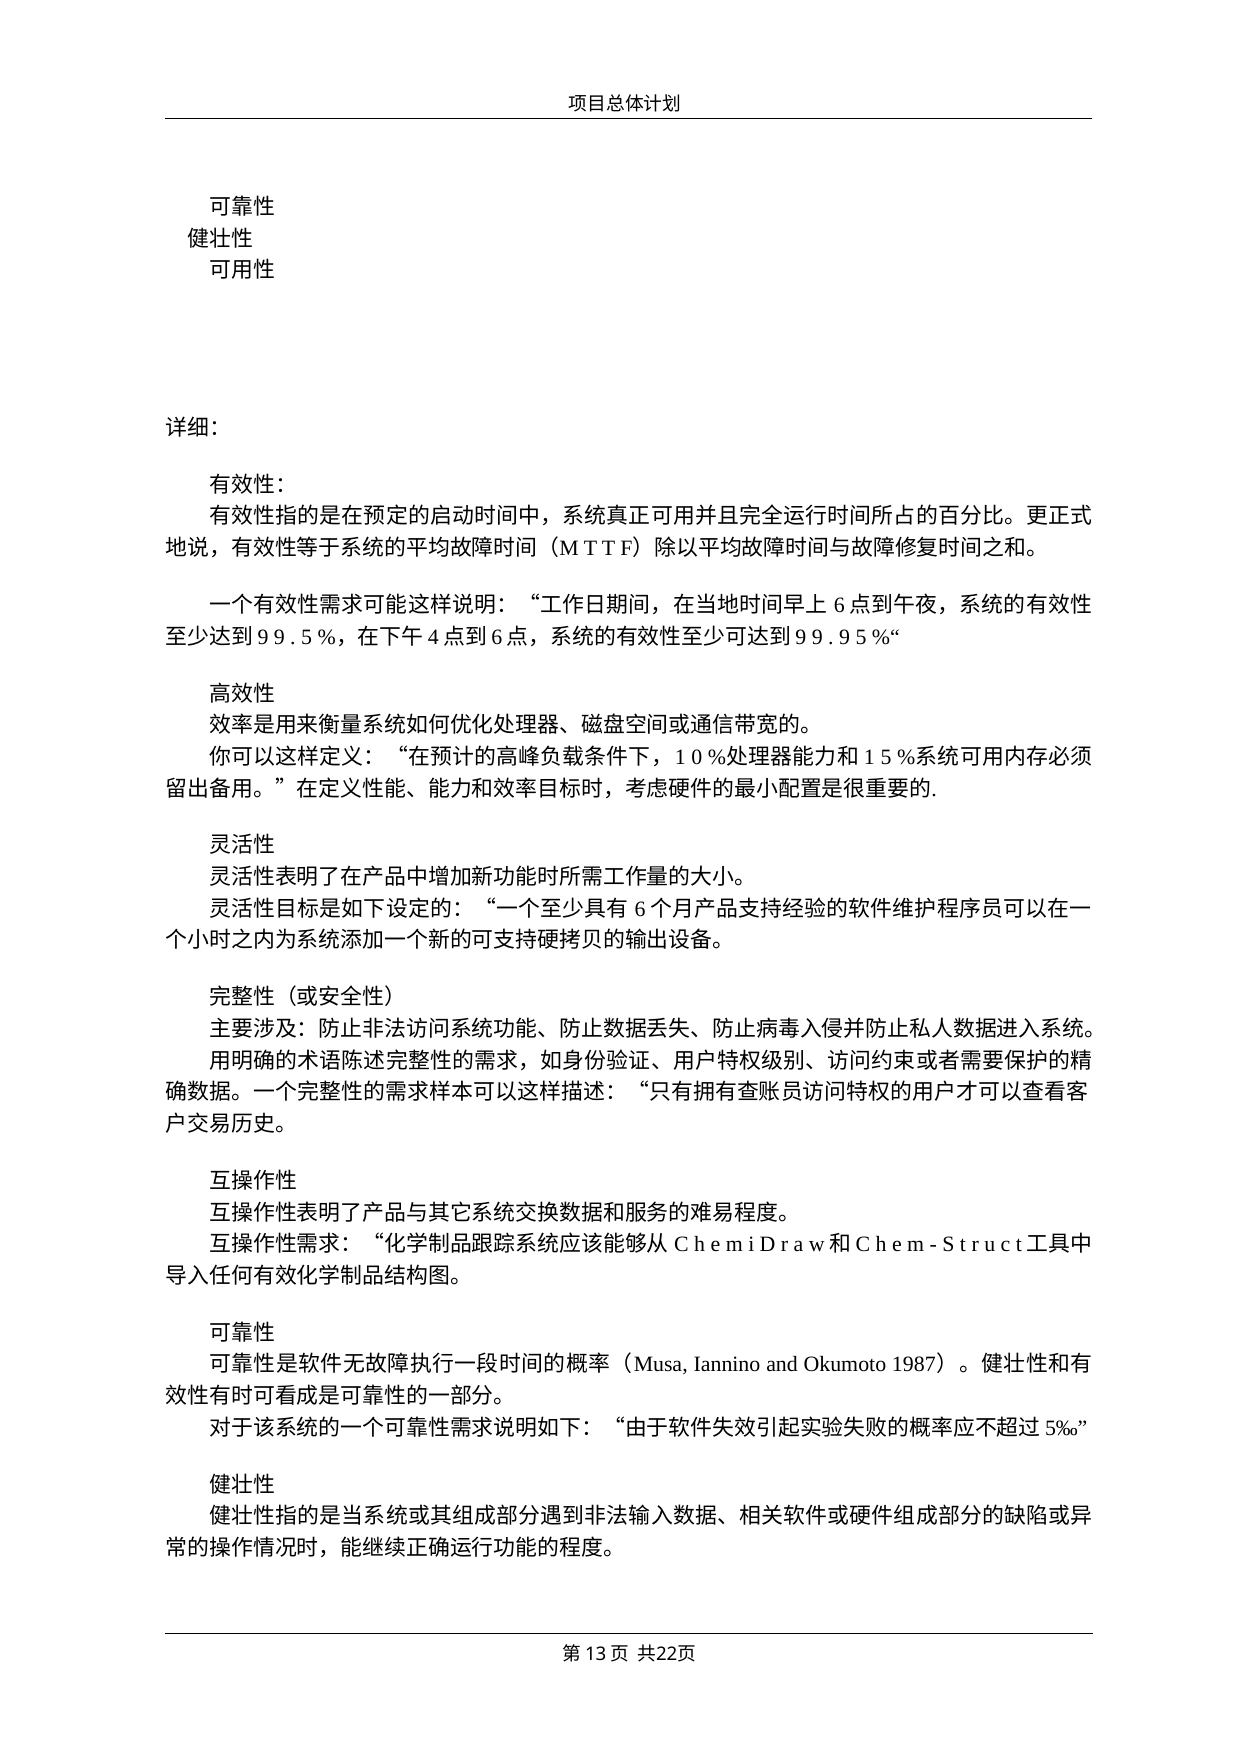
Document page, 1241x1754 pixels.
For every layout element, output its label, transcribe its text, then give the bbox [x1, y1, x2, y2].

text 有效性指的是在预定的启动时间中，系统真正可用并且完全运行时间所占的百分比。更正式地说，有效性等于系统的平均故障时间（M T T F）除以平均故障时间与故障修复时间之和。 [165, 498, 1092, 562]
text 互操作性 [165, 1163, 1092, 1194]
text 主要涉及：防止非法访问系统功能、防止数据丢失、防止病毒入侵并防止私人数据进入系统。 [165, 1011, 1092, 1043]
text 灵活性表明了在产品中增加新功能时所需工作量的大小。 [165, 859, 1092, 891]
text 有效性： [165, 467, 1092, 498]
text 效率是用来衡量系统如何优化处理器、磁盘空间或通信带宽的。 [165, 707, 1092, 739]
text 互操作性需求：“化学制品跟踪系统应该能够从C h e m i D r a w和C h e m - S t r u c t工具中导入任何有效化学制品结构图。 [165, 1226, 1092, 1289]
text 对于该系统的一个可靠性需求说明如下：“由于软件失效引起实验失败的概率应不超过5‰” [165, 1410, 1092, 1441]
text 详细： [165, 410, 1092, 442]
text 灵活性目标是如下设定的：“一个至少具有6个月产品支持经验的软件维护程序员可以在一个小时之内为系统添加一个新的可支持硬拷贝的输出设备。 [165, 891, 1092, 954]
text 健壮性 [165, 1467, 1092, 1498]
text 用明确的术语陈述完整性的需求，如身份验证、用户特权级别、访问约束或者需要保护的精确数据。一个完整性的需求样本可以这样描述：“只有拥有查账员访问特权的用户才可以查看客户交易历史。 [165, 1043, 1092, 1138]
text 你可以这样定义：“在预计的高峰负载条件下，1 0 %处理器能力和1 5 %系统可用内存必须留出备用。”在定义性能、能力和效率目标时，考虑硬件的最小配置是很重要的. [165, 739, 1092, 802]
text 灵活性 [165, 827, 1092, 859]
text 可靠性是软件无故障执行一段时间的概率（Musa, Iannino and Okumoto 1987）。健壮性和有效性有时可看成是可靠性的一部分。 [165, 1346, 1092, 1410]
text 健壮性指的是当系统或其组成部分遇到非法输入数据、相关软件或硬件组成部分的缺陷或异常的操作情况时，能继续正确运行功能的程度。 [165, 1498, 1092, 1562]
text 健壮性 [165, 221, 1092, 252]
text 互操作性表明了产品与其它系统交换数据和服务的难易程度。 [165, 1194, 1092, 1226]
text 可靠性 [165, 1315, 1092, 1346]
text 高效性 [165, 676, 1092, 707]
text 完整性（或安全性） [165, 979, 1092, 1011]
text 可靠性 [165, 189, 1092, 221]
text 一个有效性需求可能这样说明：“工作日期间，在当地时间早上6点到午夜，系统的有效性至少达到9 9 . 5 %，在下午4点到6点，系统的有效性至少可达到9 9 . 9 5 %“ [165, 587, 1092, 650]
text 可用性 [165, 252, 1092, 284]
